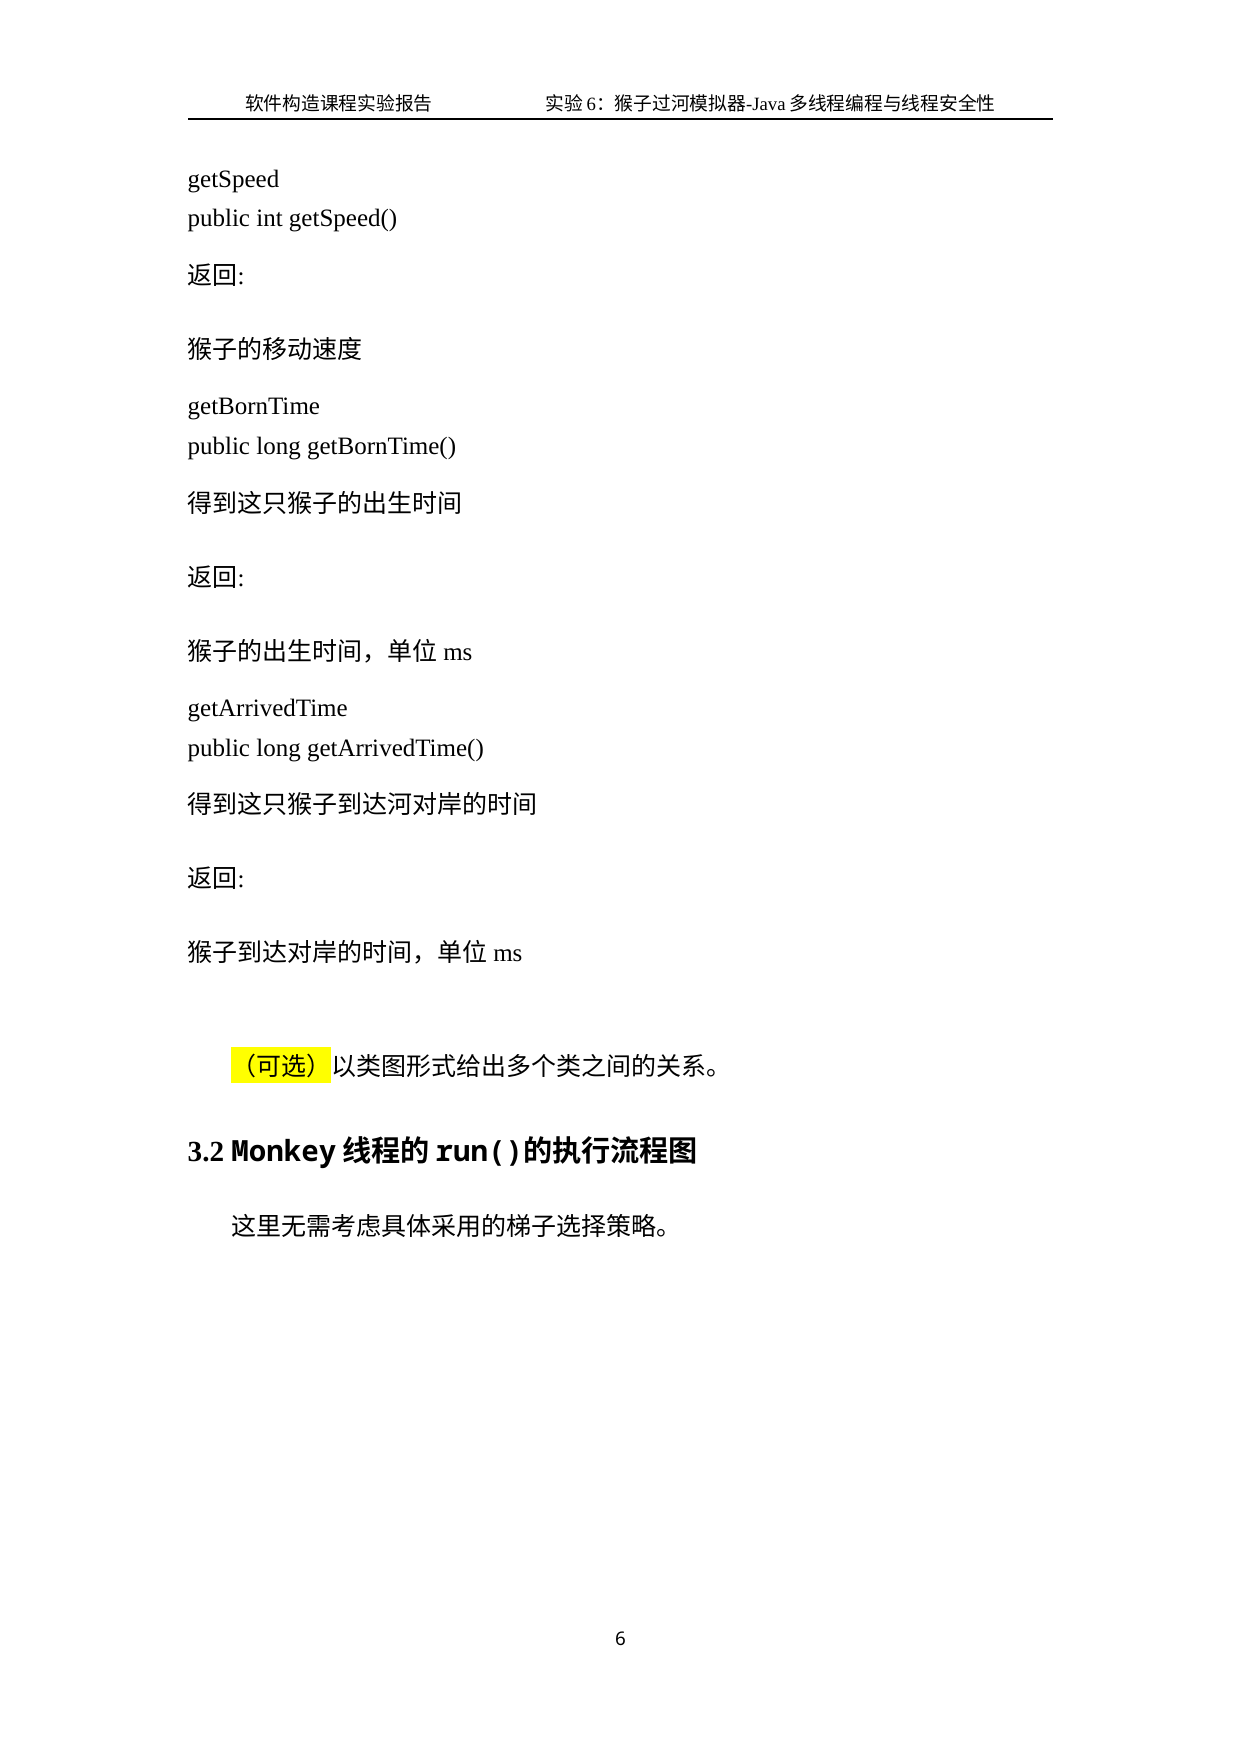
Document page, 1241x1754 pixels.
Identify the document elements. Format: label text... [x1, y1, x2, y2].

text 猴子到达对岸的时间，单位 ms [187, 918, 1053, 983]
text 猴子的出生时间，单位 ms [187, 617, 1053, 682]
text public long getArrivedTime() [187, 731, 1053, 763]
text getSpeed [187, 162, 1053, 194]
text 返回: [187, 241, 1053, 306]
text 返回: [187, 844, 1053, 909]
text getArrivedTime [187, 691, 1053, 723]
text public long getBornTime() [187, 429, 1053, 462]
text 猴子的移动速度 [187, 315, 1053, 380]
text 得到这只猴子到达河对岸的时间 [187, 770, 1053, 835]
text 返回: [187, 543, 1053, 608]
text （可选）以类图形式给出多个类之间的关系。 [187, 1032, 1053, 1097]
text 得到这只猴子的出生时间 [187, 469, 1053, 534]
text 这里无需考虑具体采用的梯子选择策略。 [187, 1192, 1053, 1257]
subtitle Monkey线程的run()的执行流程图 [187, 1117, 1053, 1182]
text public int getSpeed() [187, 202, 1053, 234]
text getBornTime [187, 389, 1053, 422]
